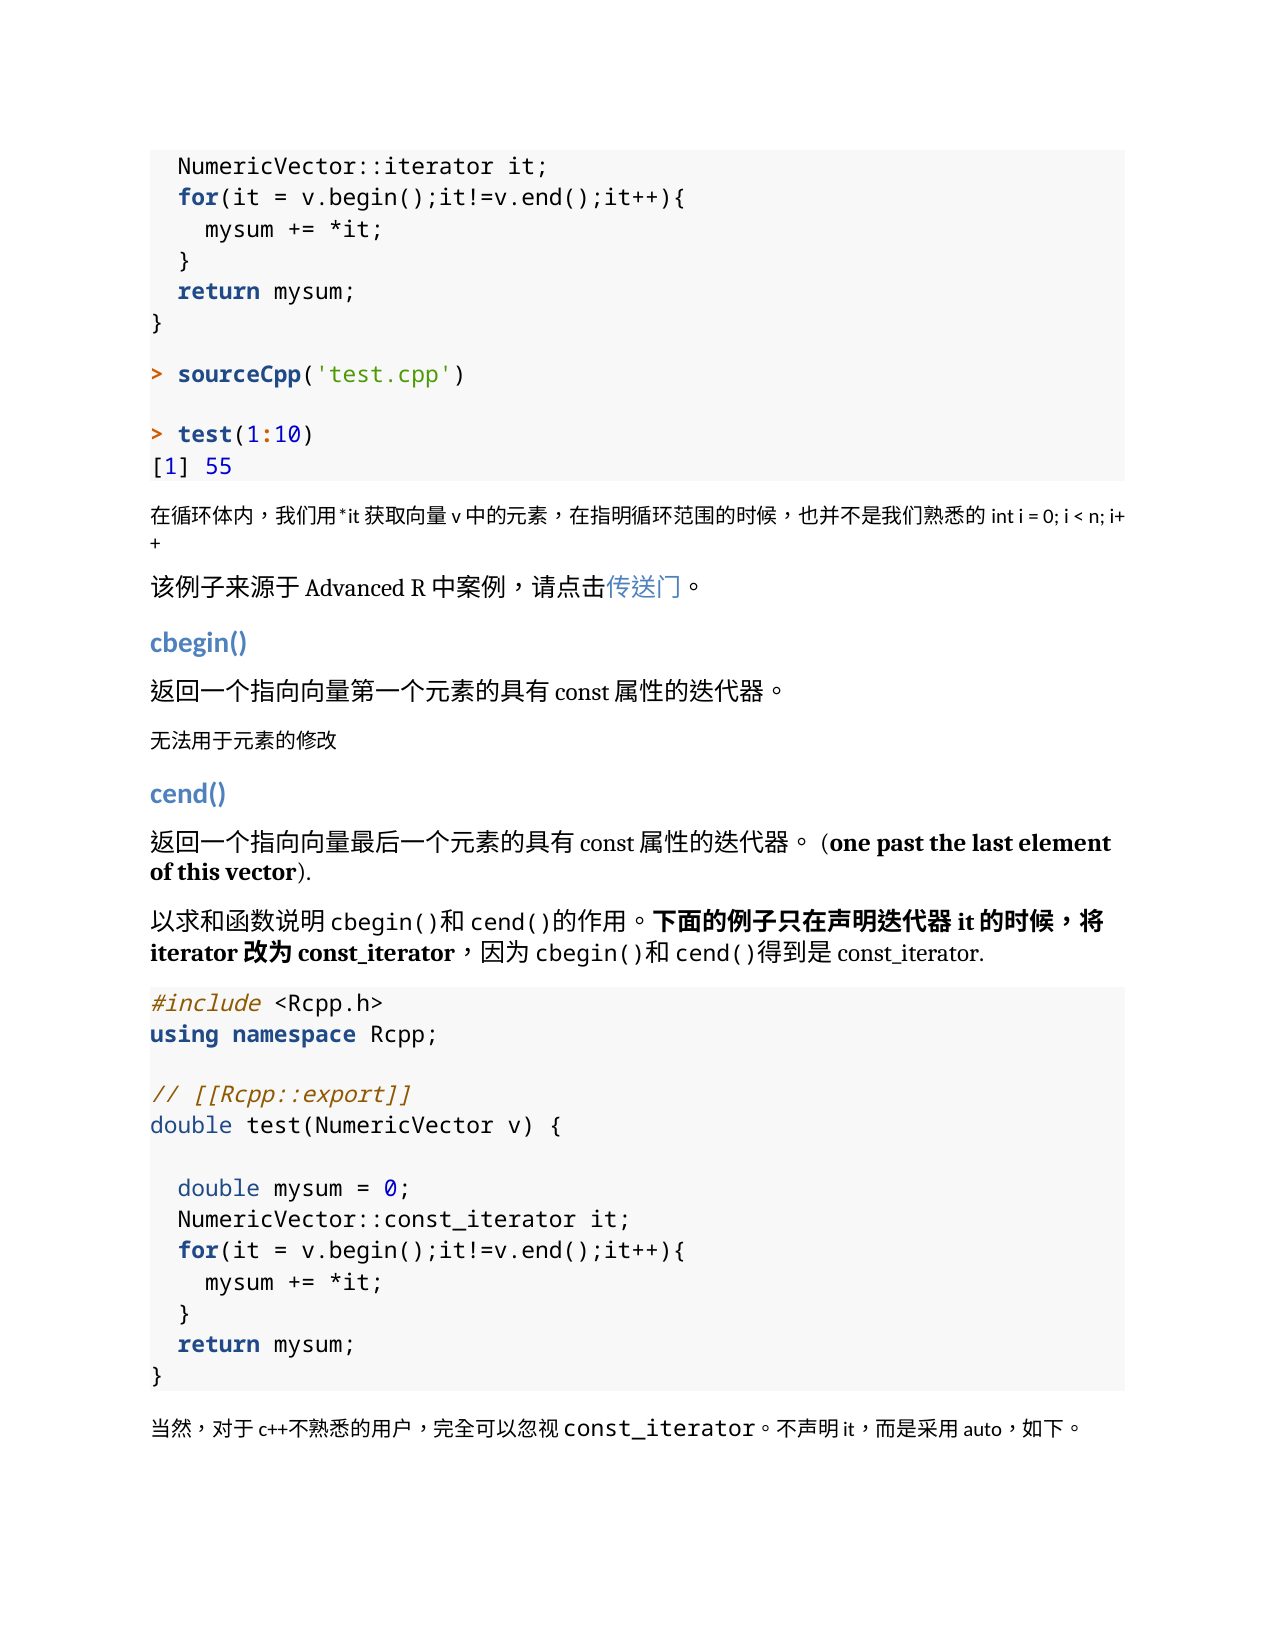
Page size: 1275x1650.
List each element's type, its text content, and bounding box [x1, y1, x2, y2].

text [150, 150, 1125, 337]
text 当然，对于c++不熟悉的用户，完全可以忽视const_iterator。不声明it，而是采用auto，如下。 [150, 1411, 1125, 1443]
text 以求和函数说明cbegin()和cend()的作用。下面的例子只在声明迭代器it的时候，将iterator改为const_iterator，因为cbegin()和cend()得到是const_iterator. [150, 906, 1125, 968]
subtitle cend() [150, 775, 1125, 811]
text 返回一个指向向量最后一个元素的具有const属性的迭代器。 (one past the last element of this vector). [150, 829, 1125, 887]
text 无法用于元素的修改 [150, 726, 1125, 754]
subtitle cbegin() [150, 624, 1125, 659]
text 返回一个指向向量第一个元素的具有const属性的迭代器。 [150, 678, 1125, 707]
text #include <Rcpp.h> using namespace Rcpp; // [[Rcpp::export]] double test(NumericVector v) { double mysum = 0; NumericVector::const_iterator it; for(it = v.begin();it!=v.end();it++){ mysum += *it; } return mysum; } [150, 987, 1125, 1391]
text 在循环体内，我们用*it获取向量v中的元素，在指明循环范围的时候，也并不是我们熟悉的 int i = 0; i < n; i++ [150, 502, 1125, 556]
text > sourceCpp('test.cpp') > test(1:10) [1] 55 [150, 358, 1125, 481]
text 该例子来源于Advanced R中案例，请点击传送门。 [150, 574, 1125, 603]
